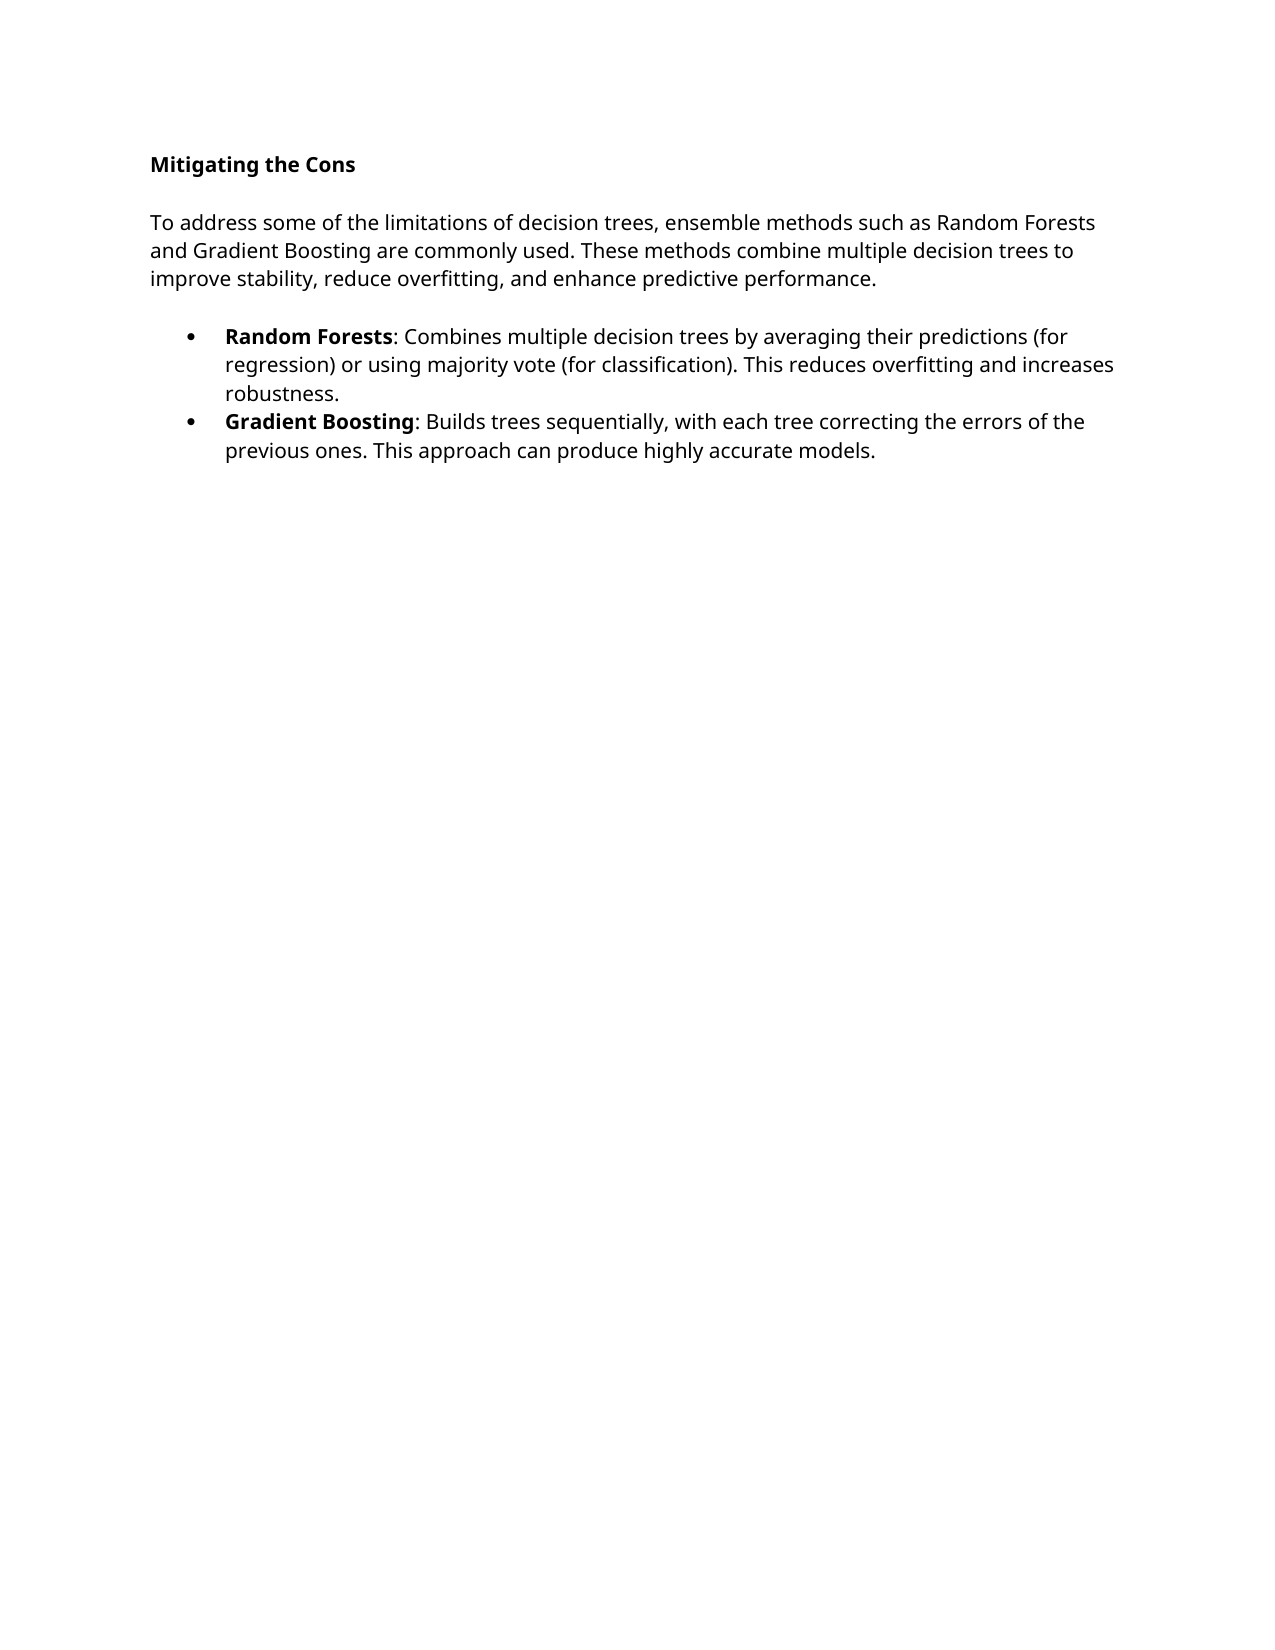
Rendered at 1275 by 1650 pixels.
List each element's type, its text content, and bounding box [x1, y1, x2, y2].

list Random Forests: Combines multiple decision trees by averaging their predictions (for regression) or using majority vote (for classification). This reduces overfitting and increases robustness. [187, 322, 1125, 407]
text Mitigating the Cons [150, 150, 1125, 178]
text To address some of the limitations of decision trees, ensemble methods such as Random Forests and Gradient Boosting are commonly used. These methods combine multiple decision trees to improve stability, reduce overfitting, and enhance predictive performance. [150, 208, 1125, 293]
list Gradient Boosting: Builds trees sequentially, with each tree correcting the errors of the previous ones. This approach can produce highly accurate models. [187, 407, 1125, 464]
